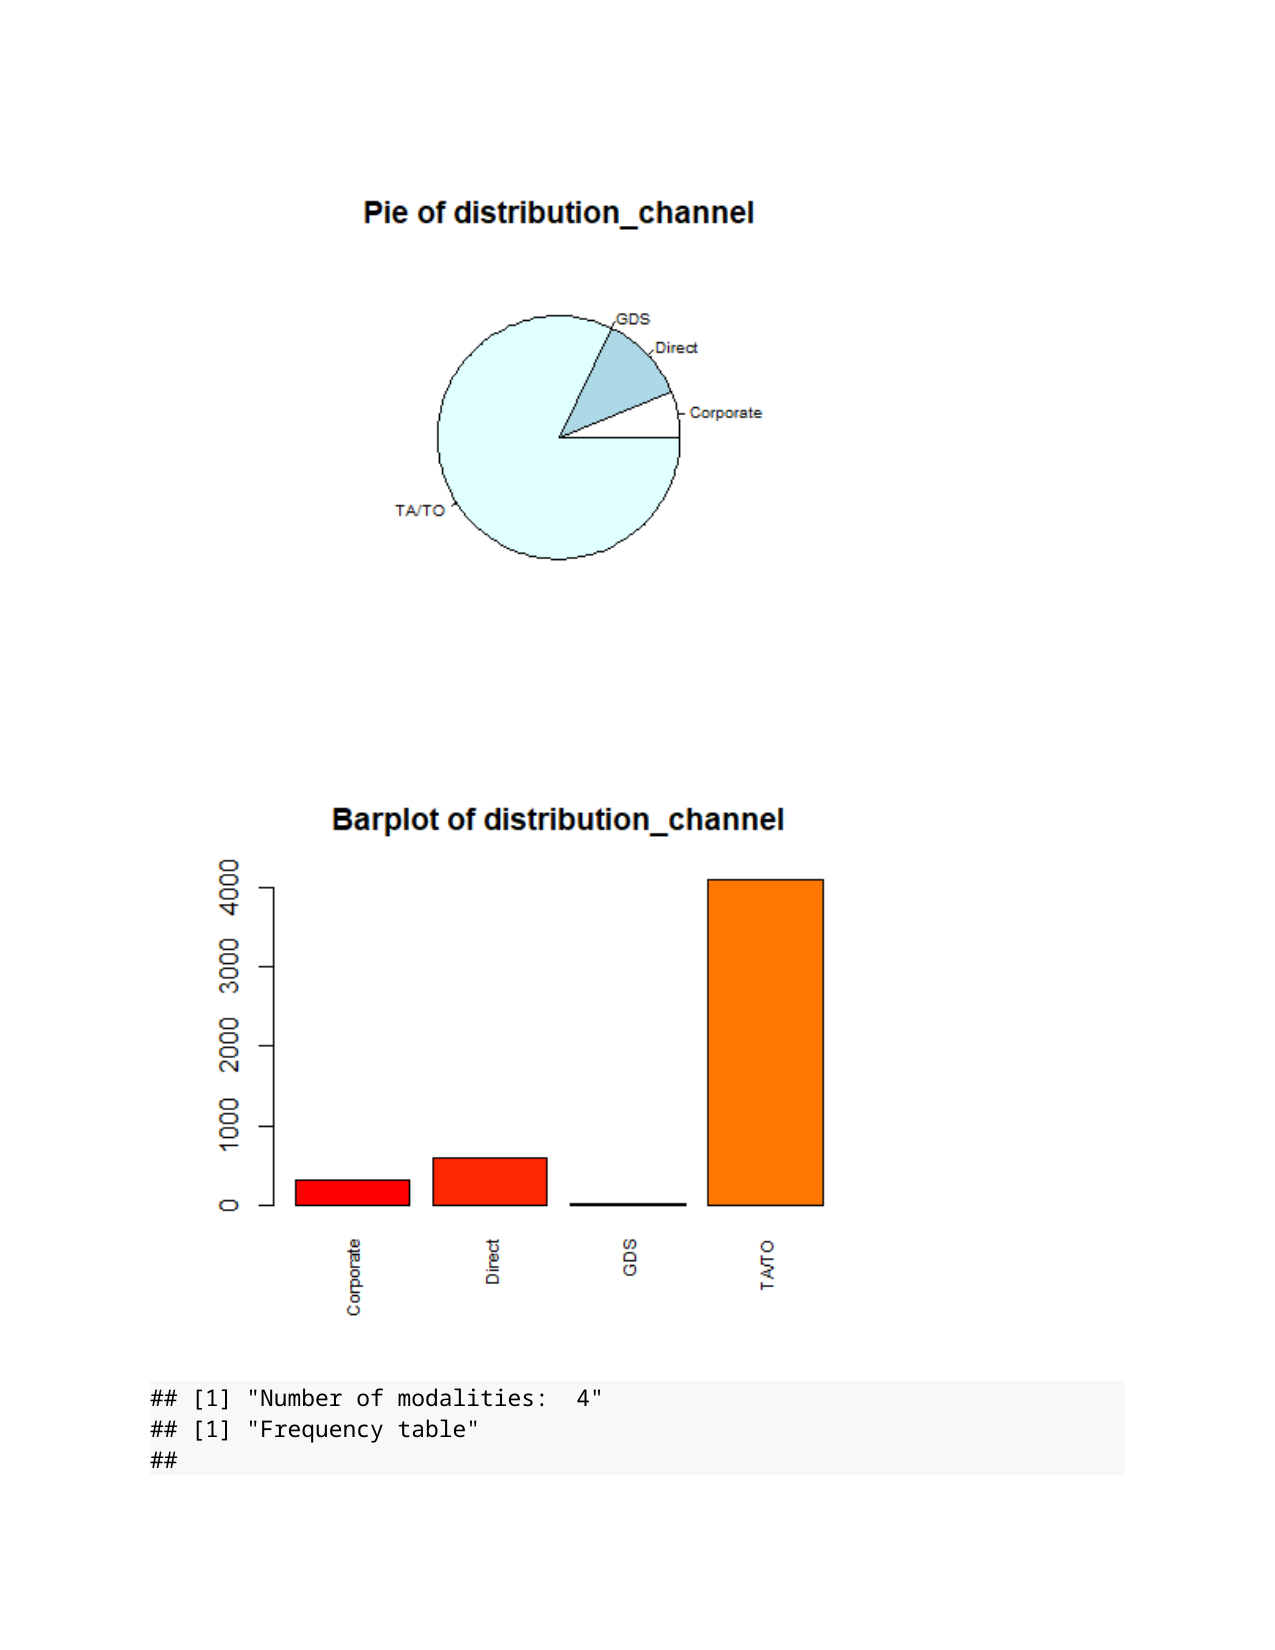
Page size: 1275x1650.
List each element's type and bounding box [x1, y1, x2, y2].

picture [150, 150, 908, 1363]
text [150, 1381, 1125, 1475]
